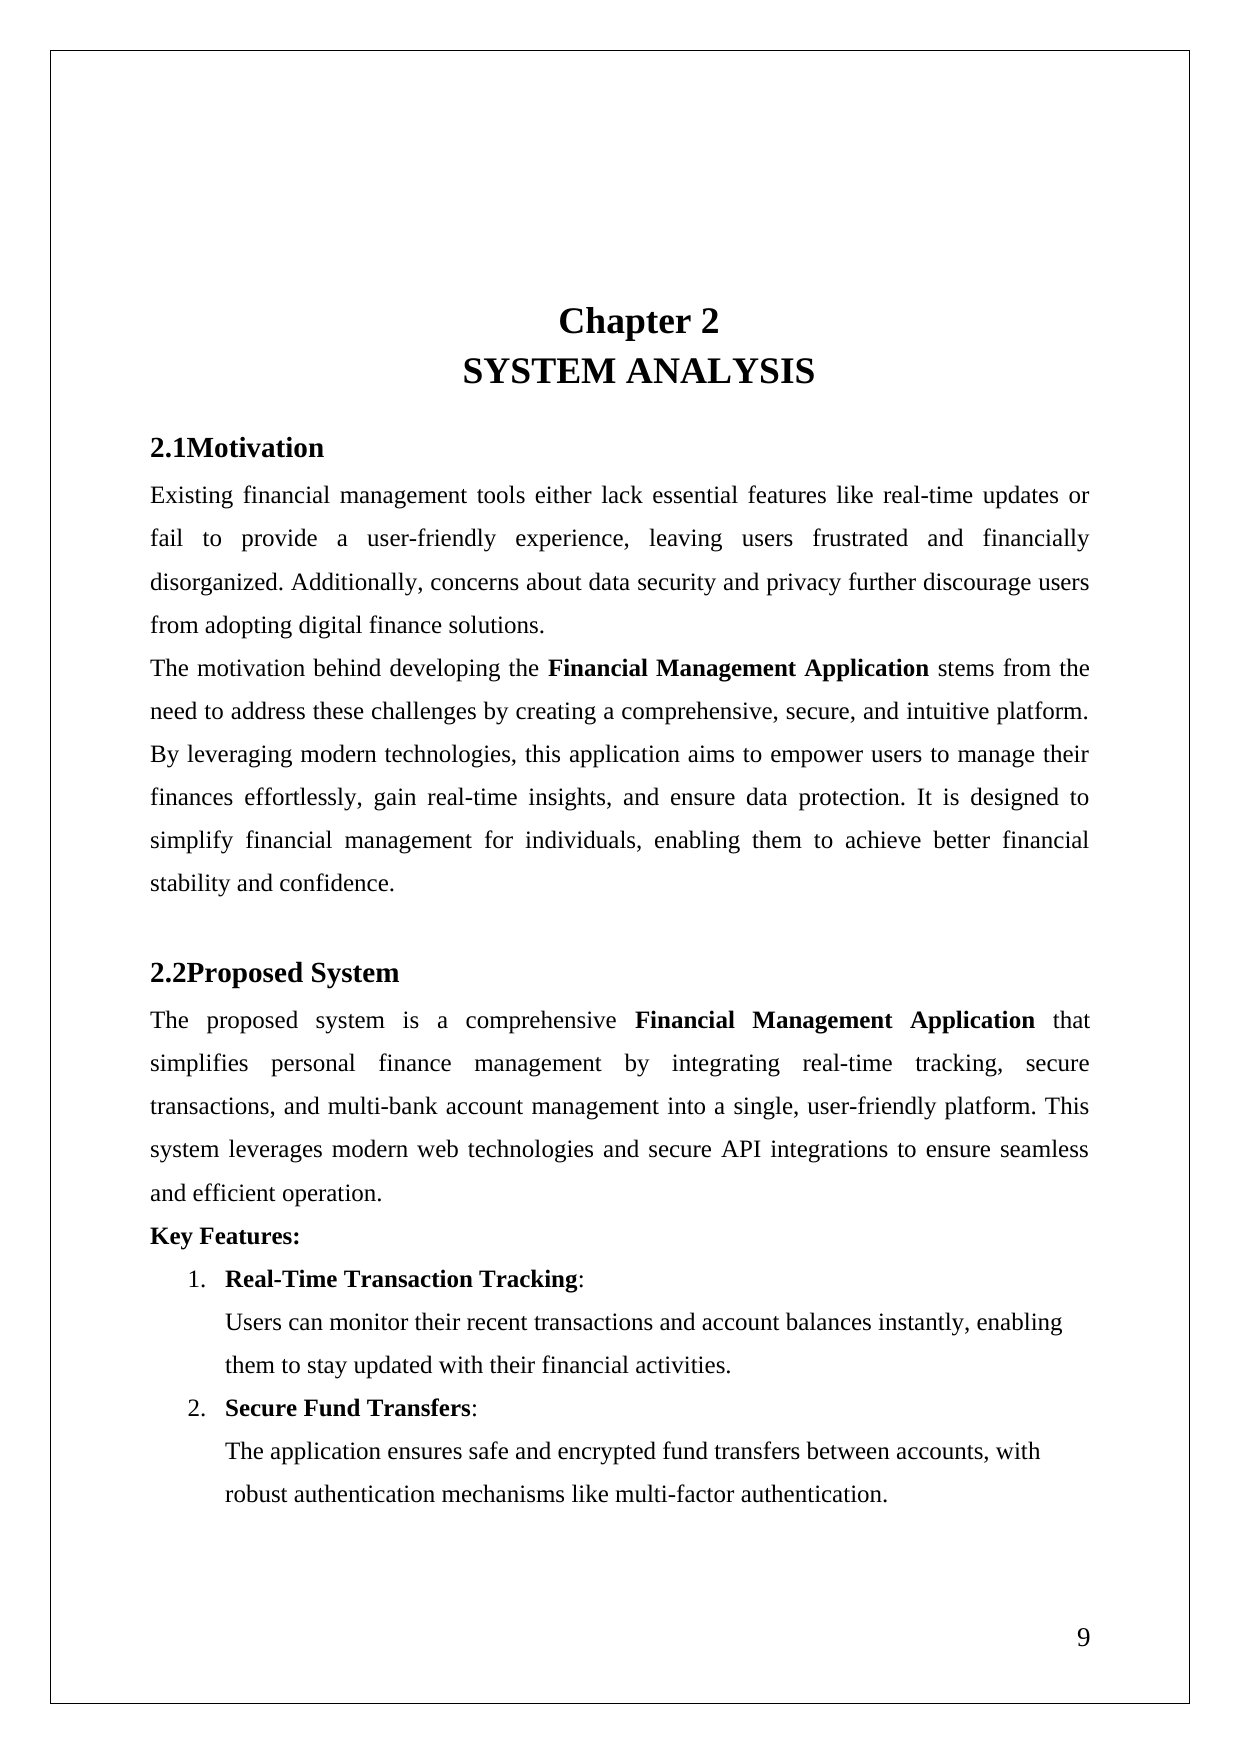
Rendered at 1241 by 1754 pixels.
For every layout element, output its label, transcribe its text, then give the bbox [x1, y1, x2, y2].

text The proposed system is a comprehensive Financial Management Application that simplifies personal finance management by integrating real-time tracking, secure transactions, and multi-bank account management into a single, user-friendly platform. This system leverages modern web technologies and secure API integrations to ensure seamless and efficient operation. [150, 1005, 1090, 1206]
text The motivation behind developing the Financial Management Application stems from the need to address these challenges by creating a comprehensive, secure, and intuitive platform. By leveraging modern technologies, this application aims to empower users to manage their finances effortlessly, gain real-time insights, and ensure data protection. It is designed to simplify financial management for individuals, enabling them to achieve better financial stability and confidence. [150, 653, 1090, 897]
text Chapter 2 [187, 299, 1090, 342]
text SYSTEM ANALYSIS [187, 348, 1090, 391]
list Real-Time Transaction Tracking: Users can monitor their recent transactions and account balances instantly, enabling them to stay updated with their financial activities. [187, 1264, 1090, 1379]
text Key Features: [150, 1221, 1090, 1249]
list Secure Fund Transfers: The application ensures safe and encrypted fund transfers between accounts, with robust authentication mechanisms like multi-factor authentication. [187, 1393, 1090, 1508]
text 2.2Proposed System [150, 955, 1090, 988]
text 2.1Motivation [150, 430, 1090, 464]
text Existing financial management tools either lack essential features like real-time updates or fail to provide a user-friendly experience, leaving users frustrated and financially disorganized. Additionally, concerns about data security and privacy further discourage users from adopting digital finance solutions. [150, 480, 1090, 638]
